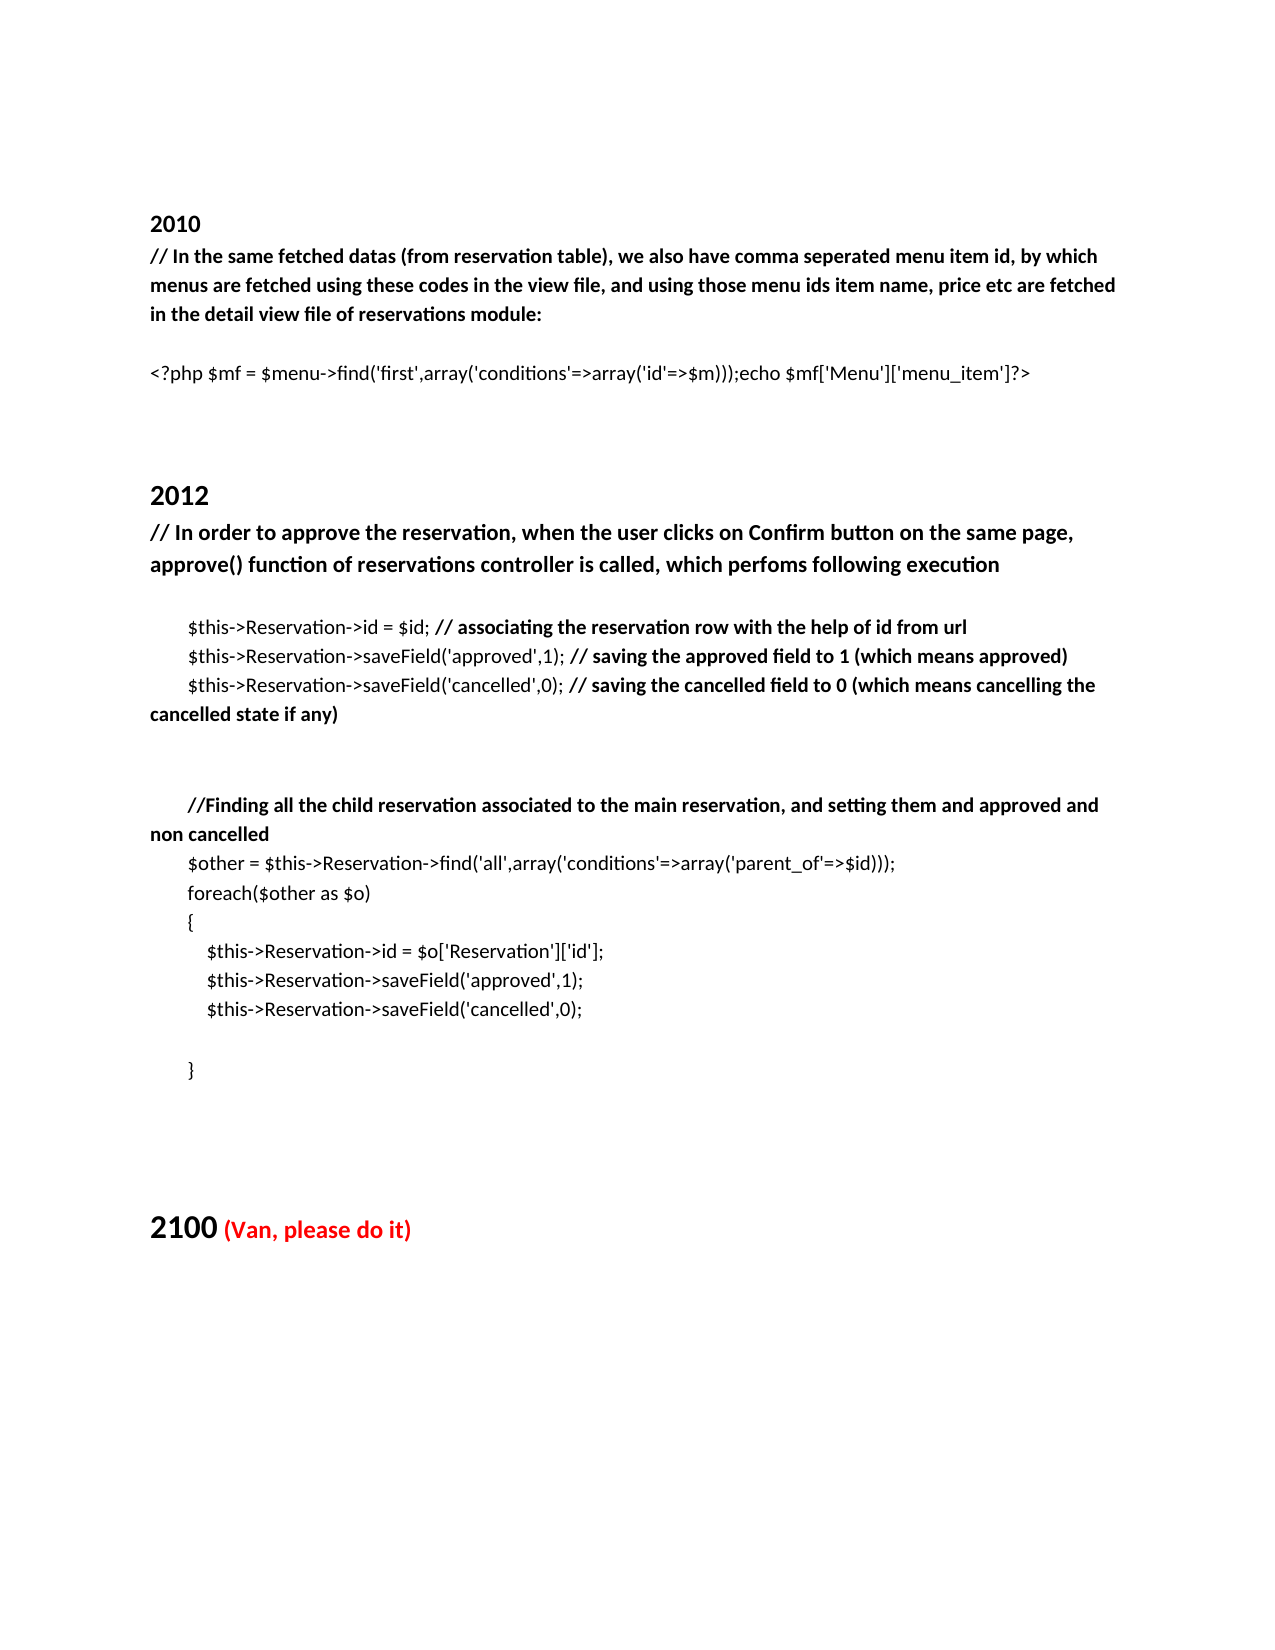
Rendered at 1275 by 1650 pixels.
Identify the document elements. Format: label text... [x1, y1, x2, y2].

text // In the same fetched datas (from reservation table), we also have comma seperated menu item id, by which menus are fetched using these codes in the view file, and using those menu ids item name, price etc are fetched in the detail view file of reservations module: [150, 243, 1125, 327]
text $this->Reservation->saveField('approved',1); [150, 967, 1125, 993]
text // In order to approve the reservation, when the user clicks on Confirm button on the same page, approve() function of reservations controller is called, which perfoms following execution [150, 518, 1125, 578]
text $this->Reservation->id = $o['Reservation']['id']; [150, 938, 1125, 963]
text <?php $mf = $menu->find('first',array('conditions'=>array('id'=>$m)));echo $mf['Menu']['menu_item']?> [150, 360, 1125, 385]
text //Finding all the child reservation associated to the main reservation, and setting them and approved and non cancelled [150, 792, 1125, 847]
text $this->Reservation->saveField('approved',1); // saving the approved field to 1 (which means approved) [150, 643, 1125, 669]
text { [150, 909, 1125, 934]
text 2010 [150, 208, 1125, 239]
text 2100 (Van, please do it) [150, 1207, 1125, 1247]
text } [150, 1058, 1125, 1083]
text foreach($other as $o) [150, 880, 1125, 905]
text $other = $this->Reservation->find('all',array('conditions'=>array('parent_of'=>$id))); [150, 851, 1125, 876]
text $this->Reservation->saveField('cancelled',0); [150, 996, 1125, 1022]
text $this->Reservation->id = $id; // associating the reservation row with the help of id from url [150, 614, 1125, 639]
text 2012 [150, 477, 1125, 512]
text $this->Reservation->saveField('cancelled',0); // saving the cancelled field to 0 (which means cancelling the cancelled state if any) [150, 672, 1125, 727]
